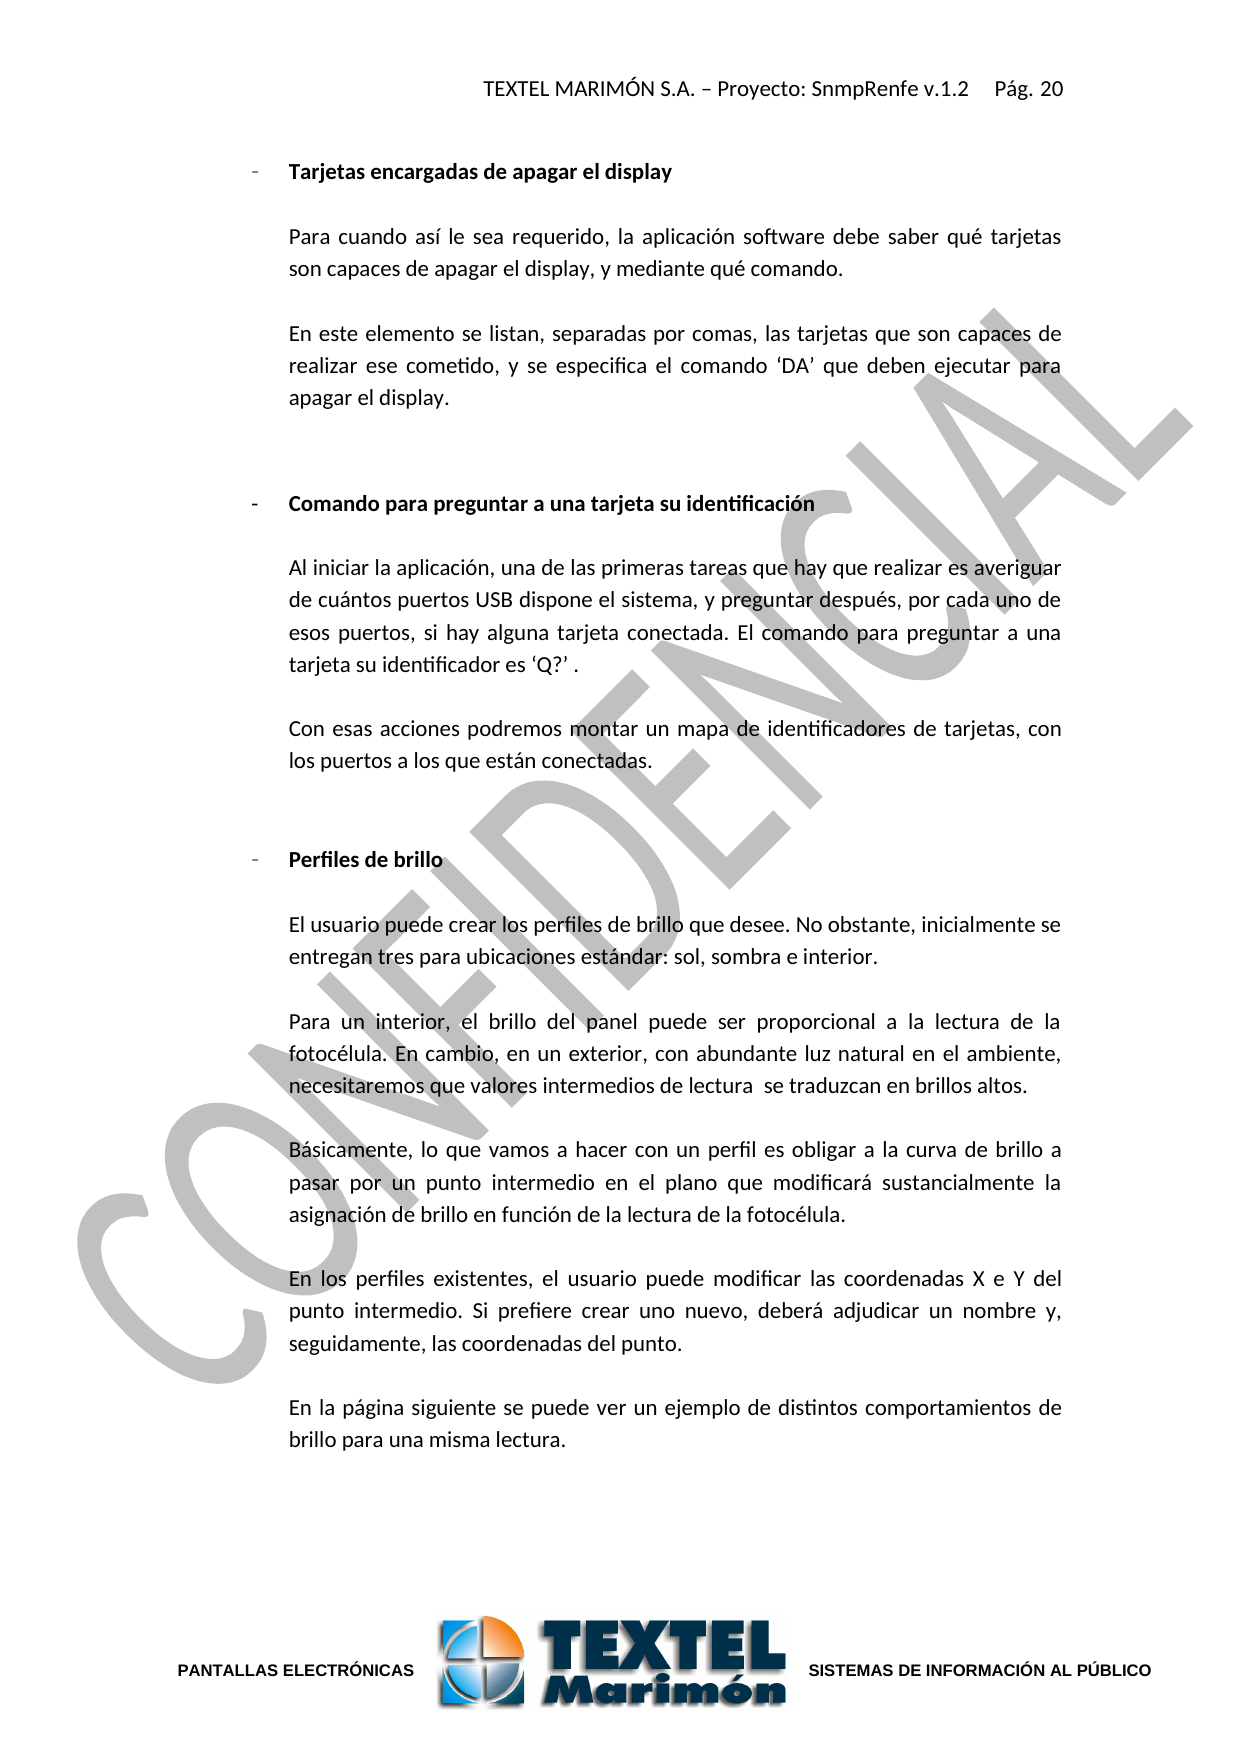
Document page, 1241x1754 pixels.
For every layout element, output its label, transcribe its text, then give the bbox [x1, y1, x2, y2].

list Al iniciar la aplicación, una de las primeras tareas que hay que realizar es averiguar de cuántos puertos USB dispone el sistema, y preguntar después, por cada uno de esos puertos, si hay alguna tarjeta conectada. El comando para preguntar a una tarjeta su identificador es ‘Q?’ . [288, 521, 1063, 678]
list En los perfiles existentes, el usuario puede modificar las coordenadas X e Y del punto intermedio. Si prefiere crear uno nuevo, deberá adjudicar un nombre y, seguidamente, las coordenadas del punto. [288, 1232, 1063, 1357]
list Tarjetas encargadas de apagar el display [251, 155, 1063, 185]
picture [435, 1613, 789, 1712]
list En la página siguiente se puede ver un ejemplo de distintos comportamientos de brillo para una misma lectura. [288, 1361, 1063, 1453]
list En este elemento se listan, separadas por comas, las tarjetas que son capaces de realizar ese cometido, y se especifica el comando ‘DA’ que deben ejecutar para apagar el display. [288, 286, 1063, 411]
list Básicamente, lo que vamos a hacer con un perfil es obligar a la curva de brillo a pasar por un punto intermedio en el plano que modificará sustancialmente la asignación de brillo en función de la lectura de la fotocélula. [288, 1103, 1063, 1228]
list Para un interior, el brillo del panel puede ser proporcional a la lectura de la fotocélula. En cambio, en un exterior, con abundante luz natural en el ambiente, necesitaremos que valores intermedios de lectura se traduzcan en brillos altos. [288, 975, 1063, 1099]
list Con esas acciones podremos montar un mapa de identificadores de tarjetas, con los puertos a los que están conectadas. [288, 682, 1063, 774]
list Comando para preguntar a una tarjeta su identificación [251, 489, 1063, 517]
list Para cuando así le sea requerido, la aplicación software debe saber qué tarjetas son capaces de apagar el display, y mediante qué comando. [288, 190, 1063, 282]
list El usuario puede crear los perfiles de brillo que desee. No obstante, inicialmente se entregan tres para ubicaciones estándar: sol, sombra e interior. [288, 878, 1063, 971]
list Perfiles de brillo [251, 843, 1063, 874]
